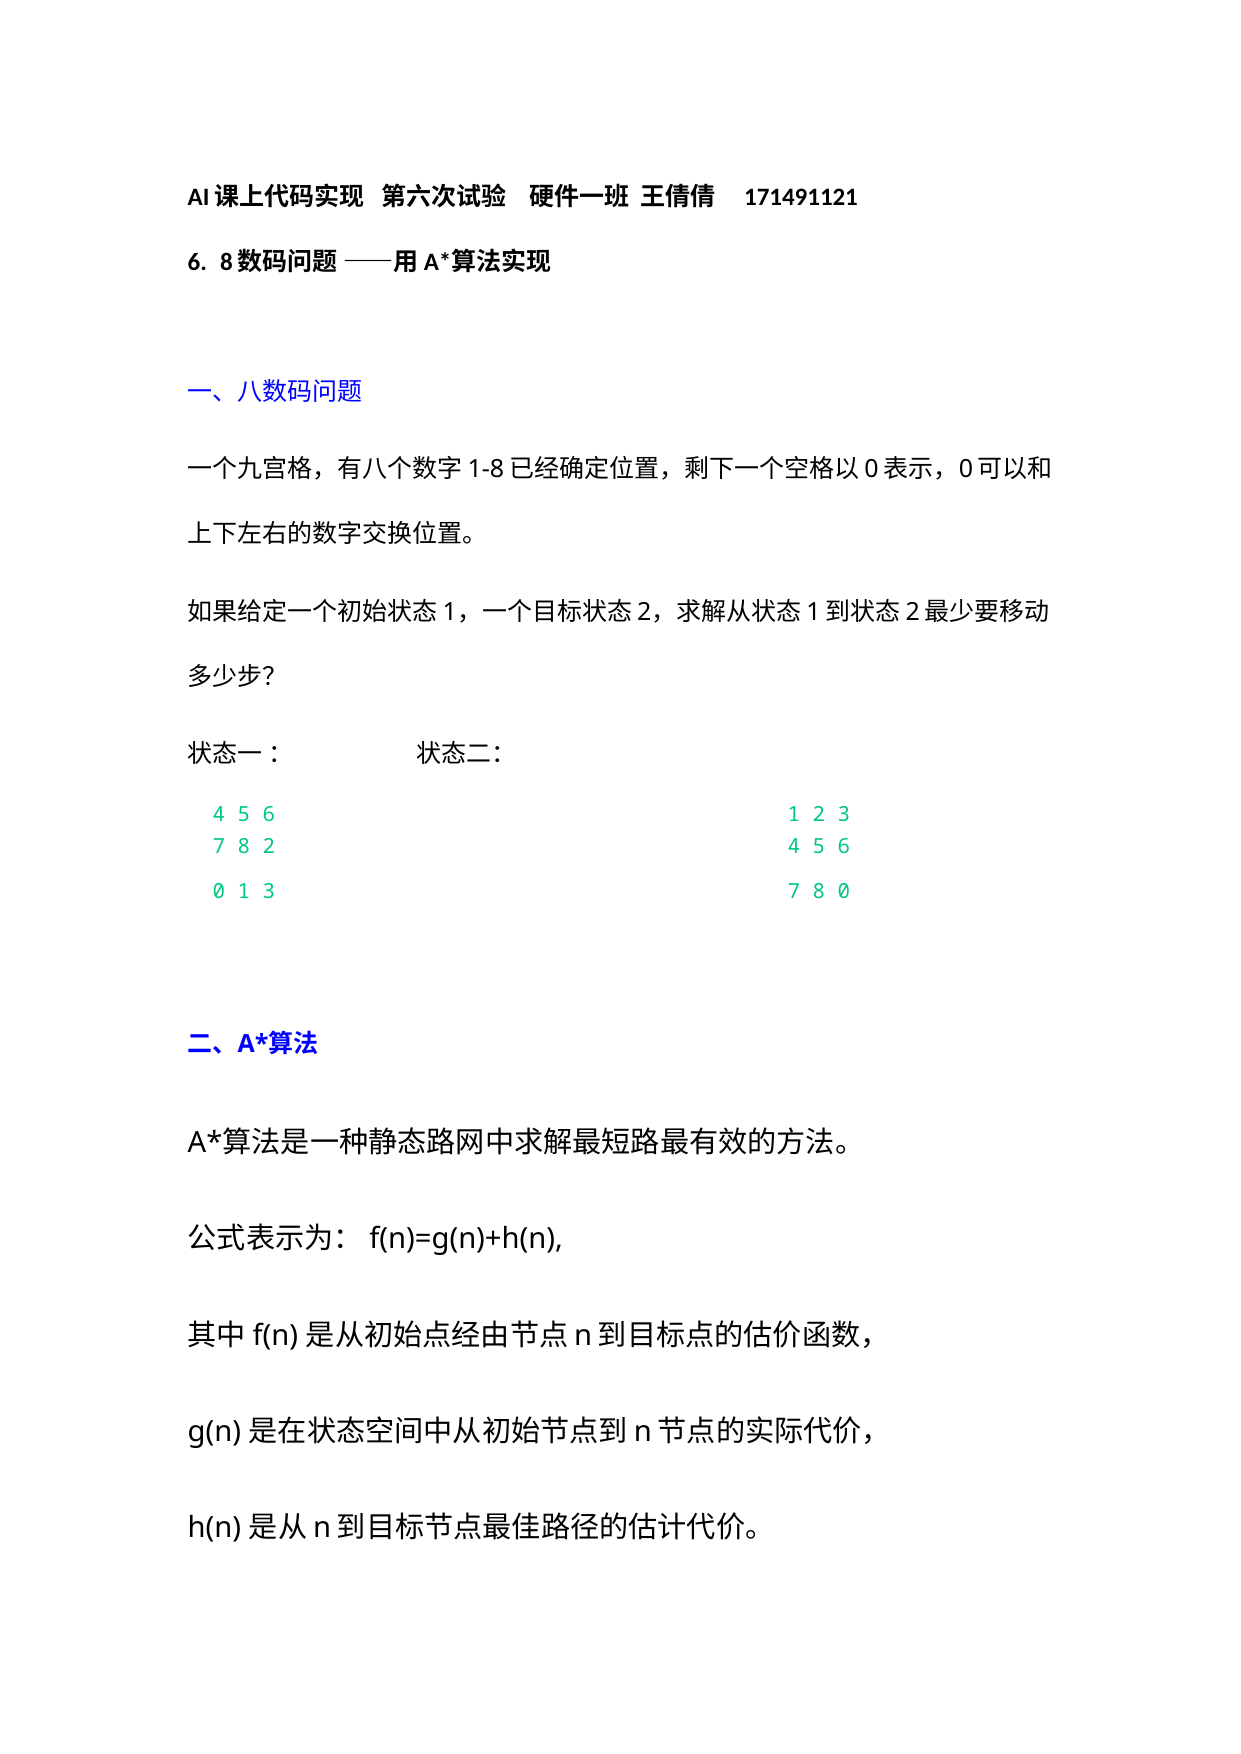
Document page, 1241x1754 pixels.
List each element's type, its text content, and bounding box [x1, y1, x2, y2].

text g(n) 是在状态空间中从初始节点到n节点的实际代价， [187, 1396, 1053, 1461]
text A*算法是一种静态路网中求解最短路最有效的方法。 [187, 1107, 1053, 1172]
text AI课上代码实现 第六次试验 硬件一班 王倩倩 171491121 [187, 162, 1053, 227]
list A*算法 [187, 1009, 1053, 1074]
text 公式表示为： f(n)=g(n)+h(n), [187, 1203, 1053, 1268]
text h(n) 是从n到目标节点最佳路径的估计代价。 [187, 1493, 1053, 1558]
text 一个九宫格，有八个数字1-8已经确定位置，剩下一个空格以0表示，0可以和上下左右的数字交换位置。 [187, 434, 1053, 564]
text 状态一 ： 状态二： [187, 719, 1053, 784]
text 0 1 3 7 8 0 [187, 874, 1053, 907]
text 其中 f(n) 是从初始点经由节点n到目标点的估价函数， [187, 1300, 1053, 1365]
text 如果给定一个初始状态1，一个目标状态2，求解从状态1到状态2最少要移动多少步？ [187, 577, 1053, 707]
text 7 8 2 4 5 6 [187, 829, 1053, 862]
text 4 5 6 1 2 3 [187, 797, 1053, 829]
list 8数码问题 ——用A*算法实现 [187, 227, 1053, 292]
list 八数码问题 [187, 357, 1053, 422]
